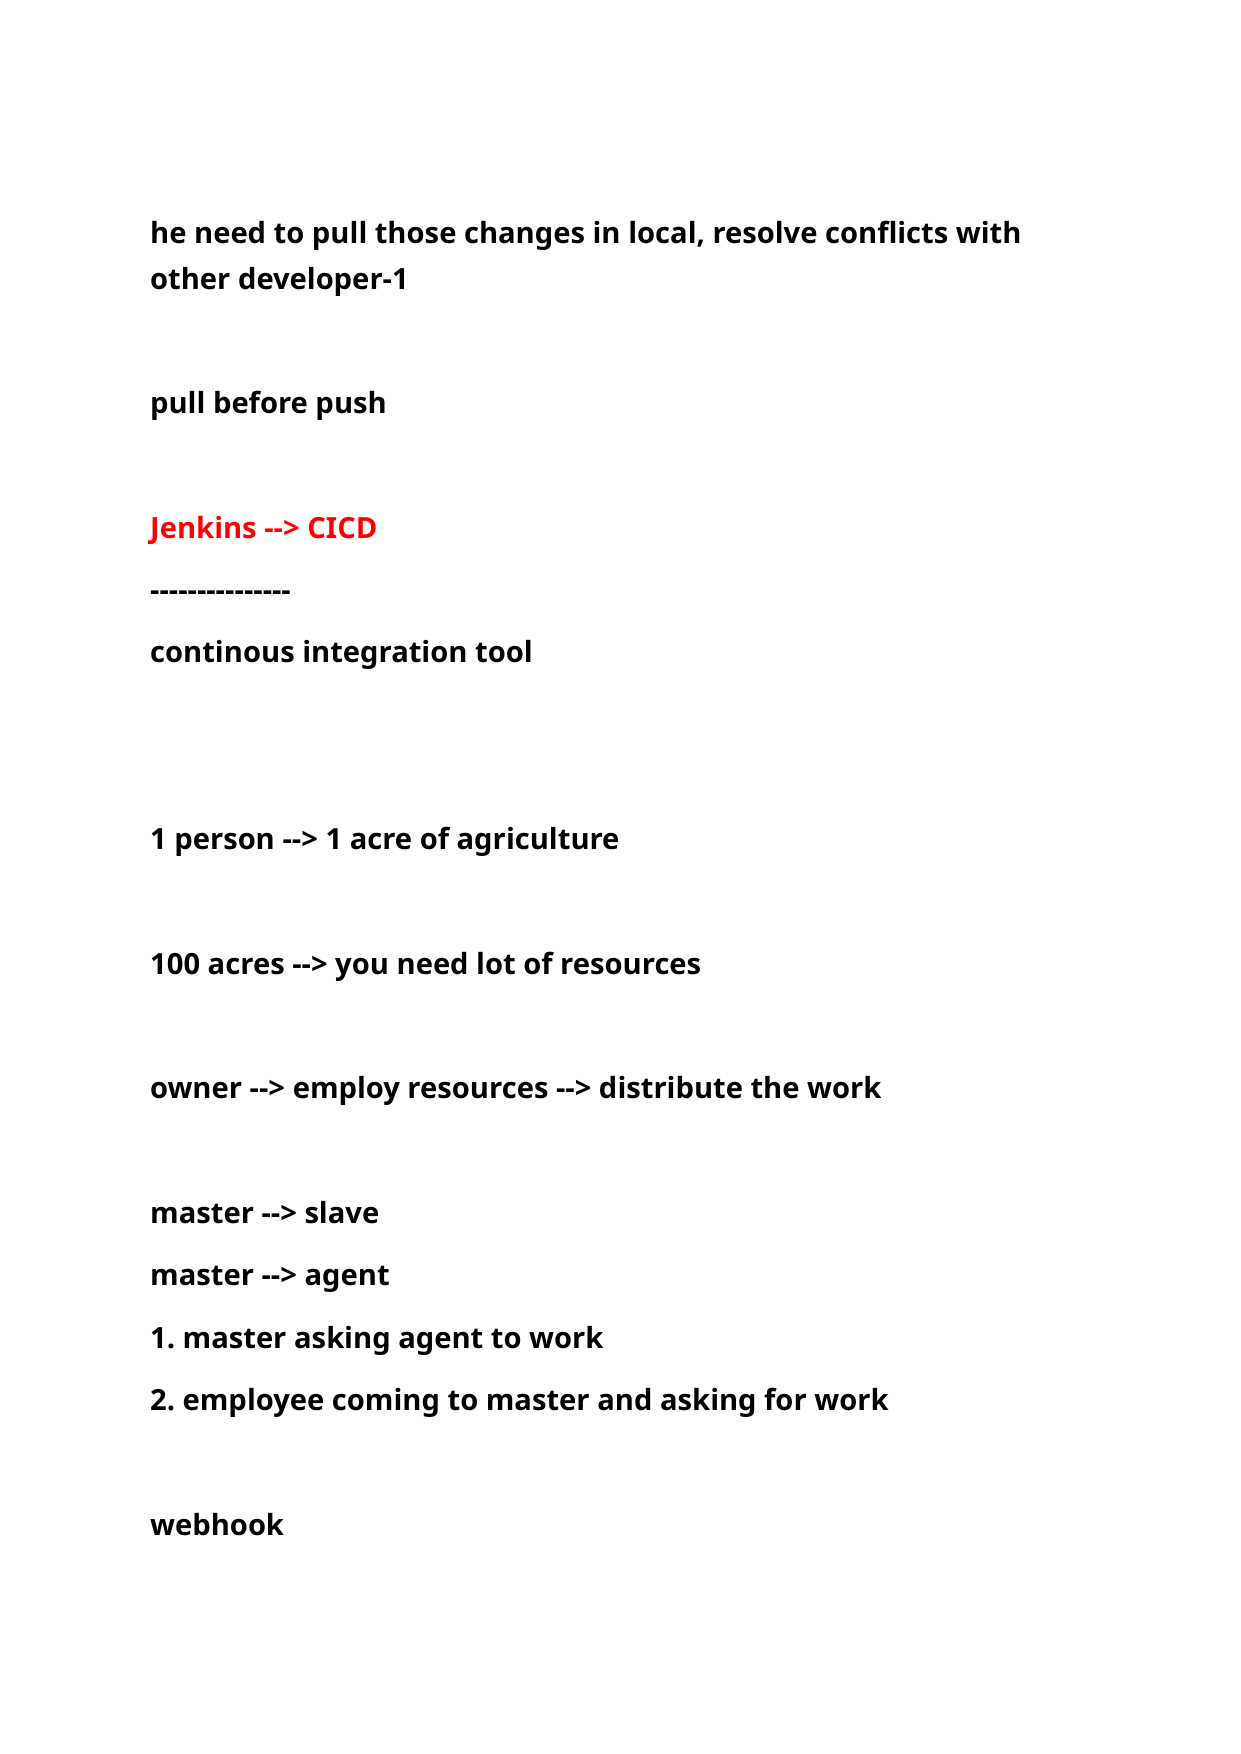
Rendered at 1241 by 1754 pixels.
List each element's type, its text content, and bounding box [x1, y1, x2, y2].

text continous integration tool [150, 632, 1090, 671]
text pull before push [150, 382, 1090, 422]
text 2. employee coming to master and asking for work [150, 1379, 1090, 1419]
text owner --> employ resources --> distribute the work [150, 1068, 1090, 1107]
text 1 person --> 1 acre of agriculture [150, 818, 1090, 858]
text master --> agent [150, 1254, 1090, 1294]
text he need to pull those changes in local, resolve conflicts with other developer-1 [150, 212, 1090, 298]
text 100 acres --> you need lot of resources [150, 943, 1090, 983]
text --------------- [150, 569, 1090, 609]
text webhook [150, 1504, 1090, 1543]
text master --> slave [150, 1192, 1090, 1232]
text Jenkins --> CICD [150, 507, 1090, 547]
text 1. master asking agent to work [150, 1317, 1090, 1357]
